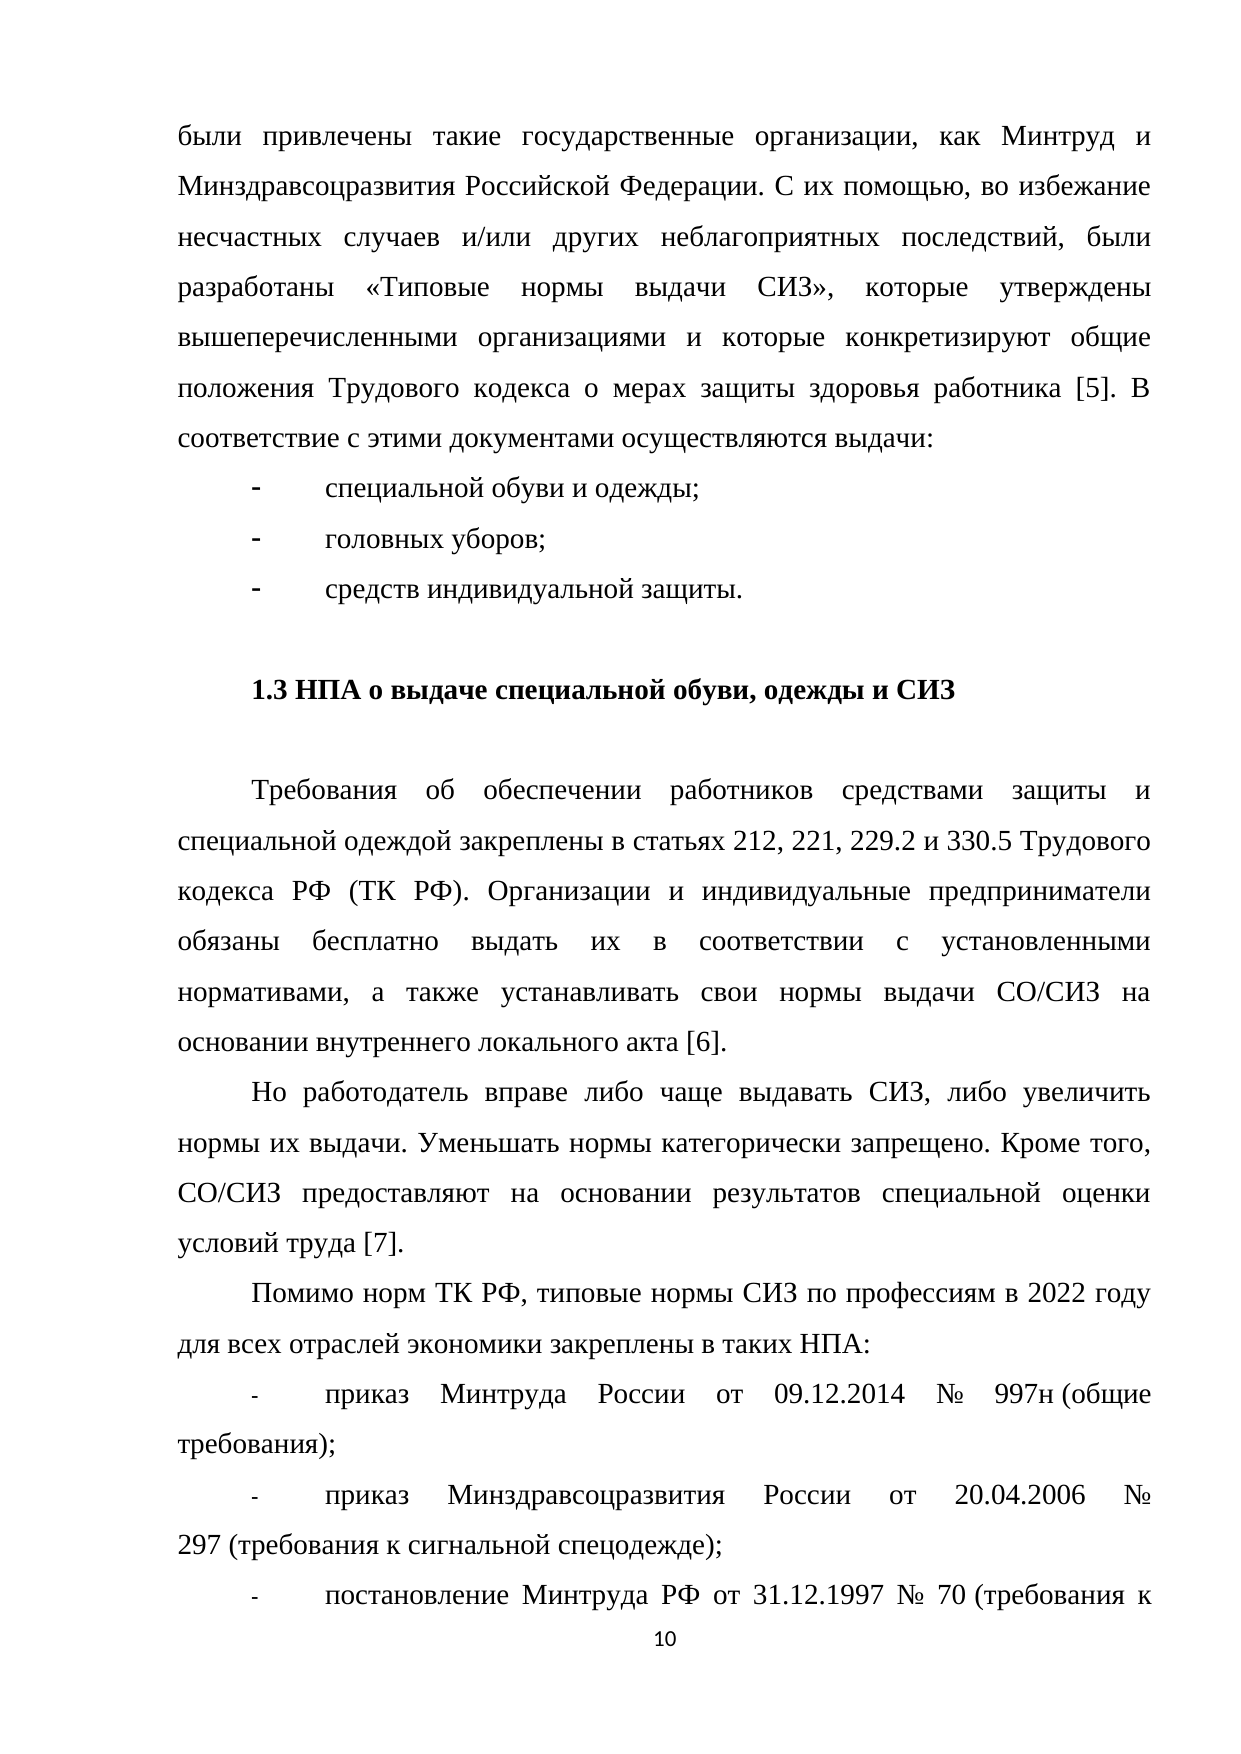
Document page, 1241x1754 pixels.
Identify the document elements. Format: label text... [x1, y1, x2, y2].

text Но работодатель вправе либо чаще выдавать СИЗ, либо увеличить нормы их выдачи. Уменьшать нормы категорически запрещено. Кроме того, СО/СИЗ предоставляют на основании результатов специальной оценки условий труда [7]. [177, 1074, 1152, 1259]
text Требования об обеспечении работников средствами защиты и специальной одеждой закреплены в статьях 212, 221, 229.2 и 330.5 Трудового кодекса РФ (ТК РФ). Организации и индивидуальные предприниматели обязаны бесплатно выдать их в соответствии с установленными нормативами, а также устанавливать свои нормы выдачи СО/СИЗ на основании внутреннего локального акта [6]. [177, 772, 1152, 1058]
list приказ Минздравсоцразвития России от 20.04.2006 № 297 (требования к сигнальной спецодежде); [177, 1477, 1152, 1561]
list средств индивидуальной защиты. [177, 571, 1152, 605]
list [177, 1577, 1152, 1611]
list специальной обуви и одежды; [177, 470, 1152, 504]
text 1.3 НПА о выдаче специальной обуви, одежды и СИЗ [177, 672, 1152, 705]
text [177, 118, 1152, 453]
text Помимо норм ТК РФ, типовые нормы СИЗ по профессиям в 2022 году для всех отраслей экономики закреплены в таких НПА: [177, 1276, 1152, 1359]
list головных уборов; [177, 521, 1152, 554]
list приказ Минтруда России от 09.12.2014 № 997н (общие требования); [177, 1376, 1152, 1460]
